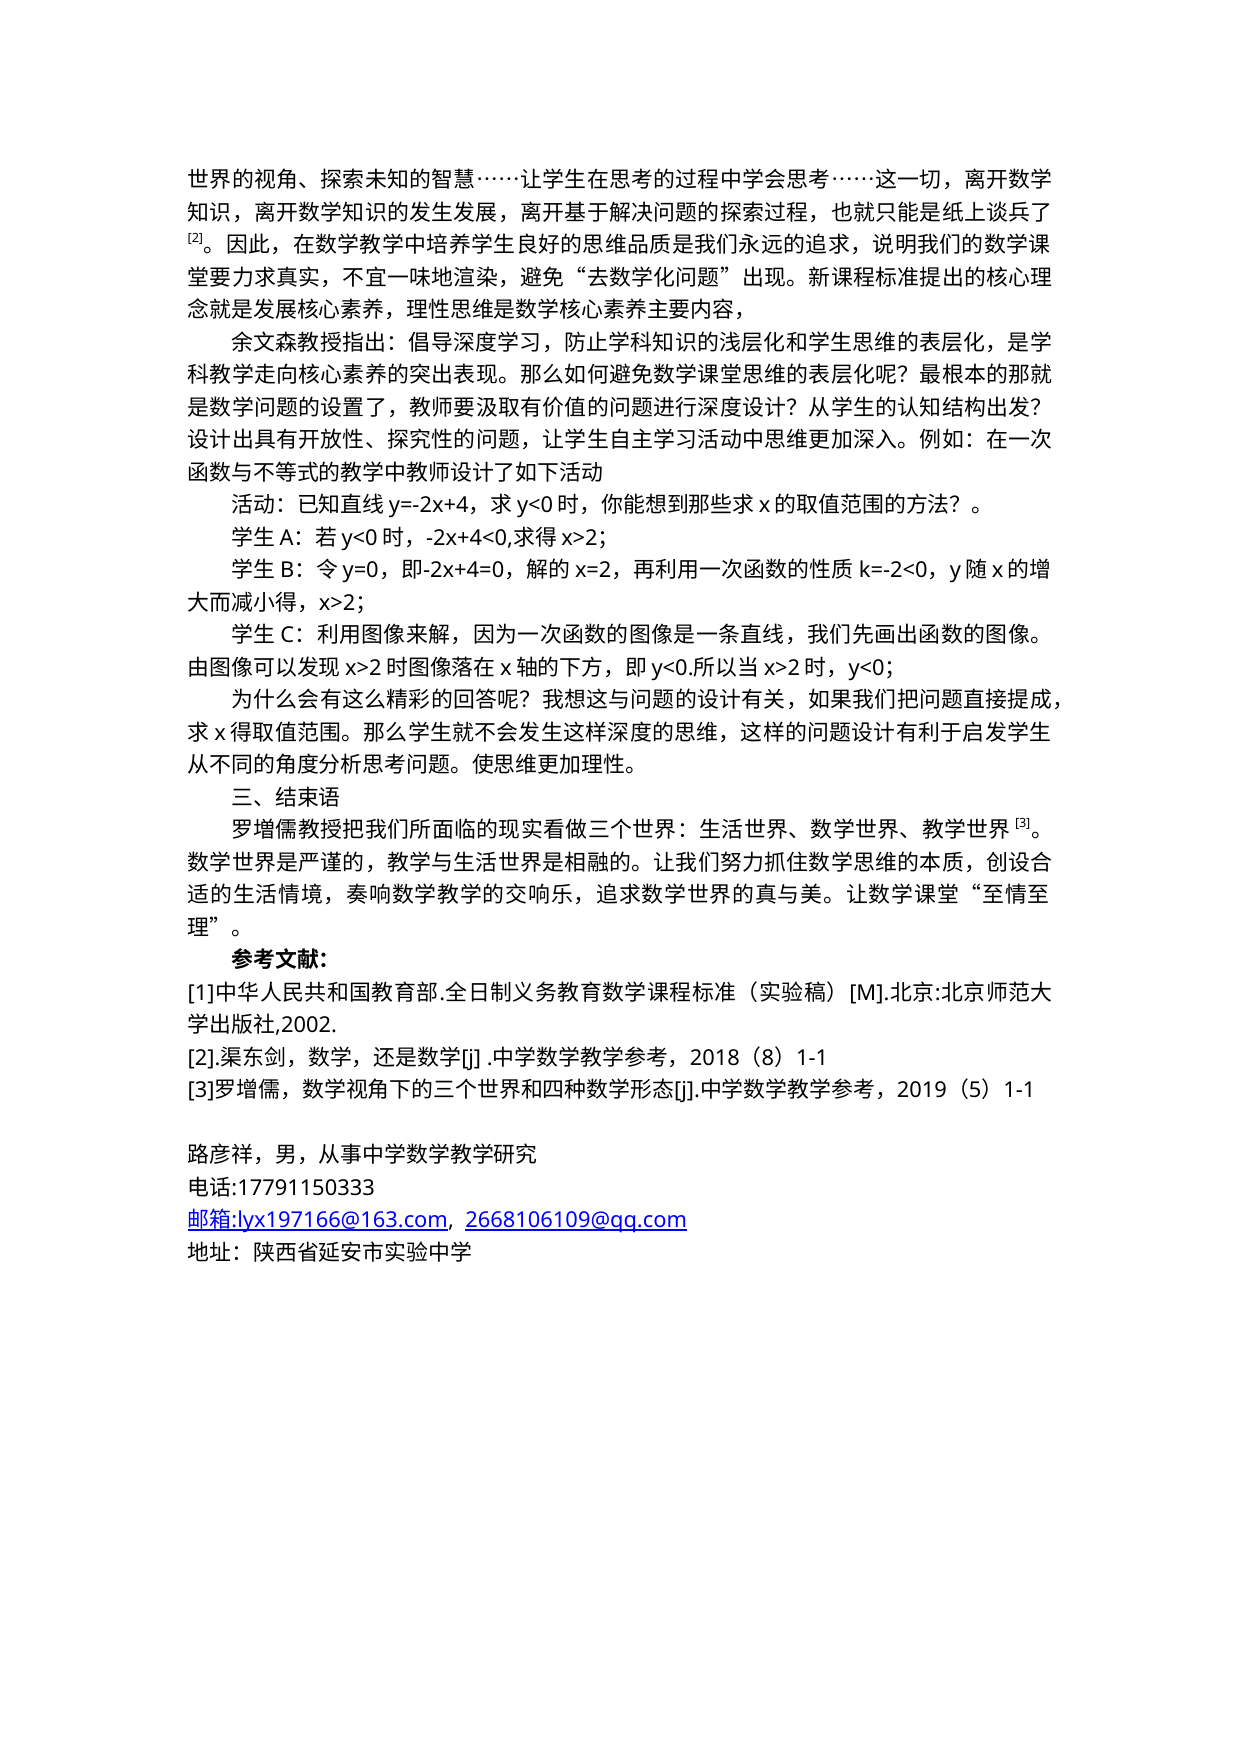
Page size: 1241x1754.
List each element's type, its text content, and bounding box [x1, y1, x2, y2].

text 学生C：利用图像来解，因为一次函数的图像是一条直线，我们先画出函数的图像。由图像可以发现x>2时图像落在x轴的下方，即y<0.所以当x>2时，y<0； [187, 617, 1053, 682]
text [3]罗增儒，数学视角下的三个世界和四种数学形态[j].中学数学教学参考，2019（5）1-1 [187, 1072, 1053, 1104]
text 地址：陕西省延安市实验中学 [187, 1234, 1053, 1267]
text 学生A：若y<0时，-2x+4<0,求得x>2； [187, 519, 1053, 552]
text 学生B：令y=0，即-2x+4=0，解的x=2，再利用一次函数的性质k=-2<0，y随x的增大而减小得，x>2； [187, 552, 1053, 617]
text 邮箱:lyx197166@163.com, 2668106109@qq.com [187, 1202, 1053, 1234]
text 电话:17791150333 [187, 1169, 1053, 1202]
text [187, 162, 1053, 324]
text 三、结束语 [187, 779, 1053, 812]
text [2].渠东剑，数学，还是数学[j] .中学数学教学参考，2018（8）1-1 [187, 1039, 1053, 1072]
text 活动：已知直线y=-2x+4，求y<0时，你能想到那些求x的取值范围的方法？。 [187, 487, 1053, 519]
text 路彦祥，男，从事中学数学教学研究 [187, 1137, 1053, 1169]
text 参考文献： [187, 942, 1053, 974]
text 余文森教授指出：倡导深度学习，防止学科知识的浅层化和学生思维的表层化，是学科教学走向核心素养的突出表现。那么如何避免数学课堂思维的表层化呢？最根本的那就是数学问题的设置了，教师要汲取有价值的问题进行深度设计？从学生的认知结构出发？设计出具有开放性、探究性的问题，让学生自主学习活动中思维更加深入。例如：在一次函数与不等式的教学中教师设计了如下活动 [187, 324, 1053, 487]
text 为什么会有这么精彩的回答呢？我想这与问题的设计有关，如果我们把问题直接提成，求x得取值范围。那么学生就不会发生这样深度的思维，这样的问题设计有利于启发学生从不同的角度分析思考问题。使思维更加理性。 [187, 682, 1053, 779]
text 罗増儒教授把我们所面临的现实看做三个世界：生活世界、数学世界、教学世界[3]。数学世界是严谨的，教学与生活世界是相融的。让我们努力抓住数学思维的本质，创设合适的生活情境，奏响数学教学的交响乐，追求数学世界的真与美。让数学课堂“至情至理”。 [187, 812, 1053, 942]
text [1]中华人民共和国教育部.全日制义务教育数学课程标准（实验稿）[M].北京:北京师范大学出版社,2002. [187, 974, 1053, 1039]
